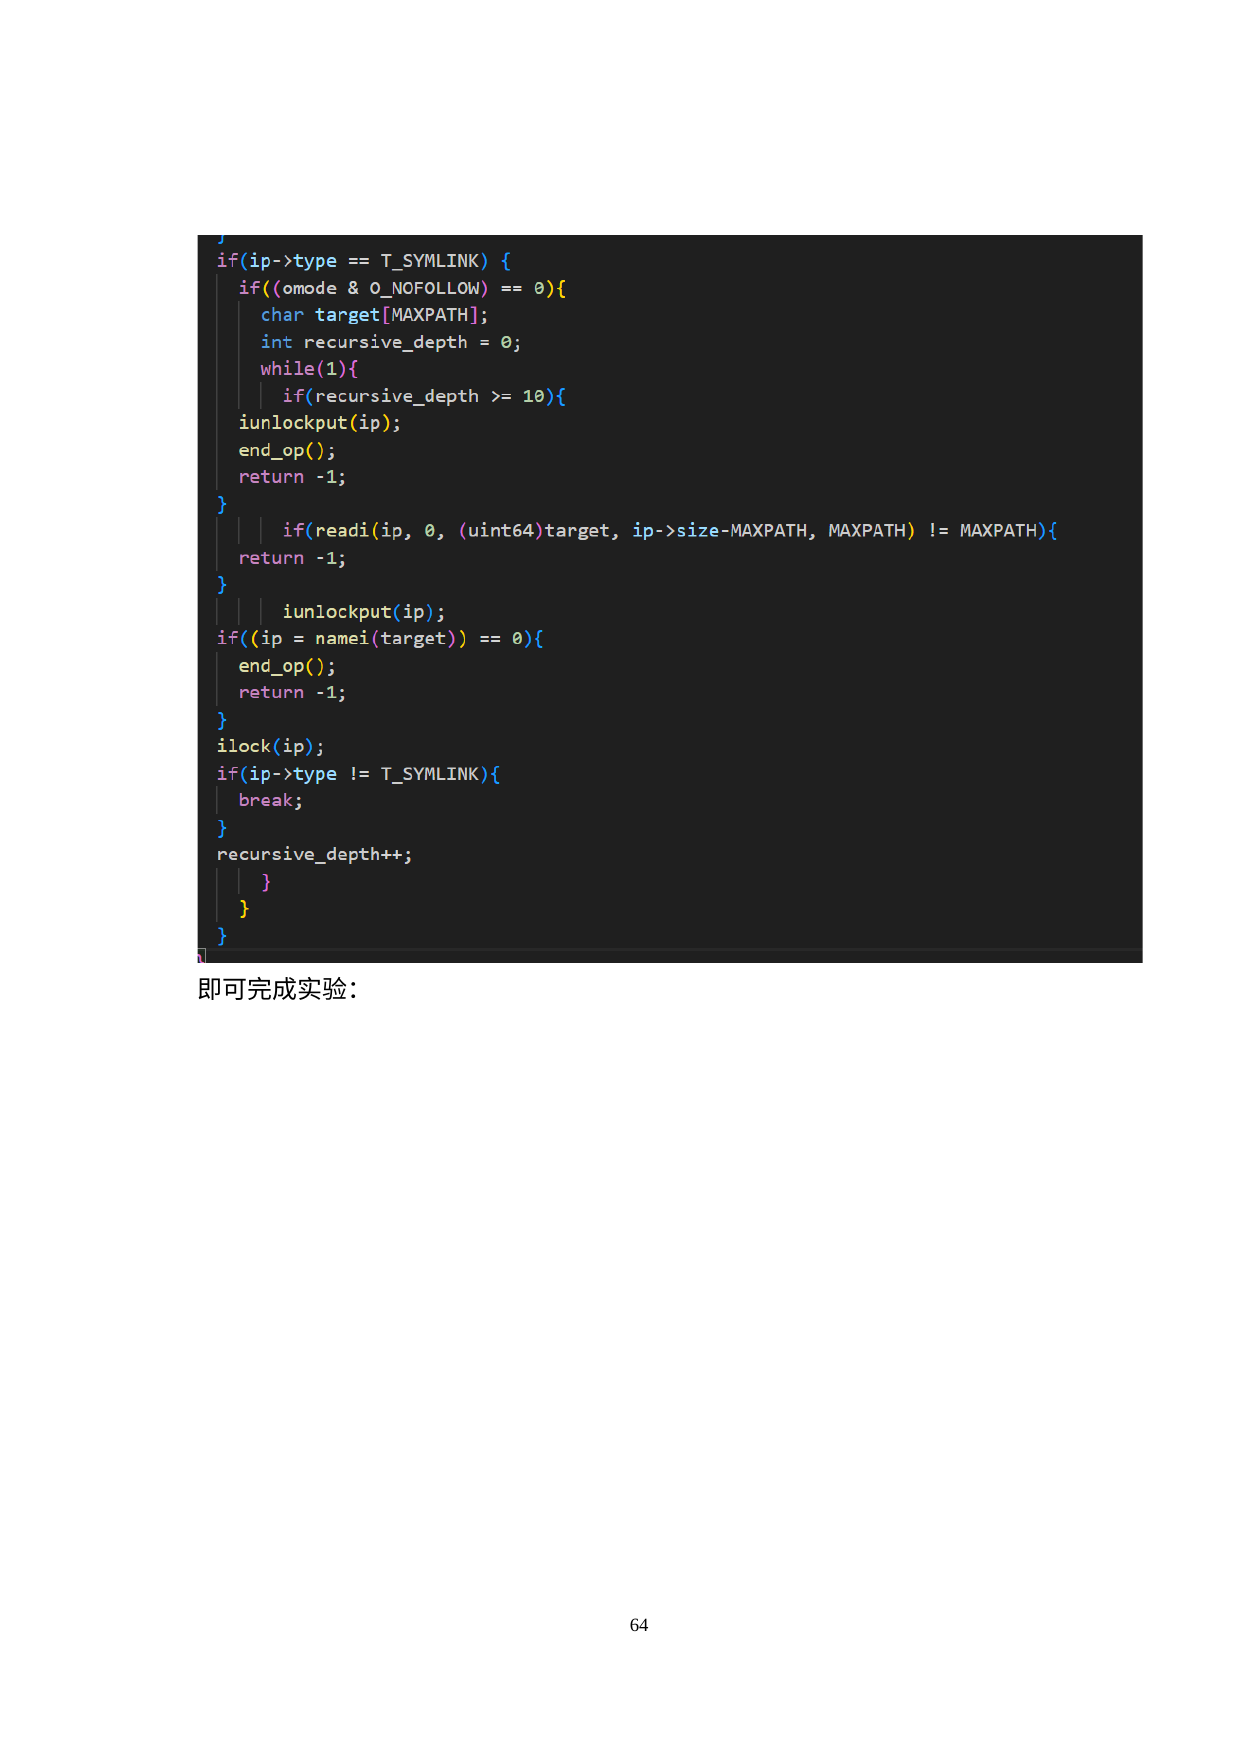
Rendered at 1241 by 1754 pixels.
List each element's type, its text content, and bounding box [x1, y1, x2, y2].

picture [197, 235, 1143, 963]
text 即可完成实验： [148, 970, 1092, 1006]
